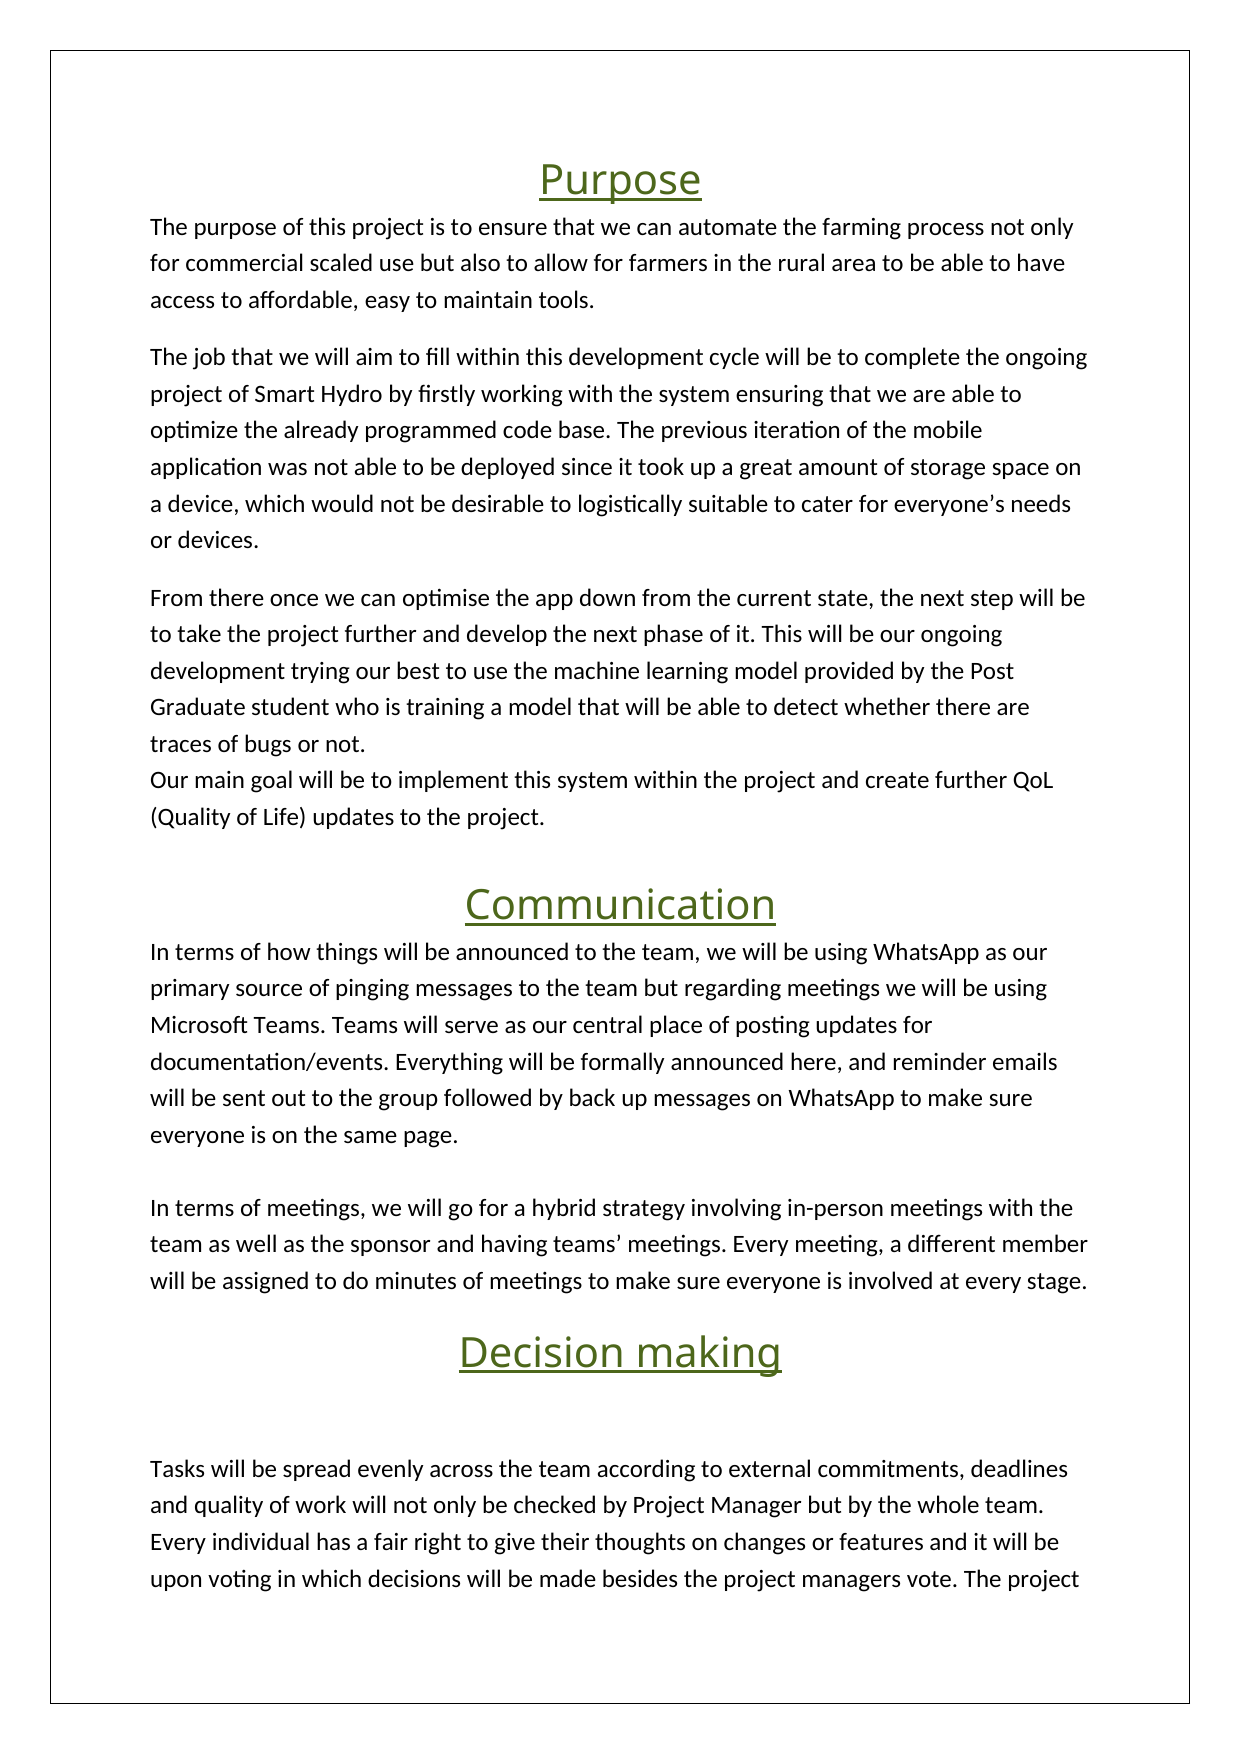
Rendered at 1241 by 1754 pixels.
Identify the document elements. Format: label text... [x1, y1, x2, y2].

subtitle Purpose [150, 150, 1090, 207]
text Decision making [150, 1322, 1090, 1379]
text From there once we can optimise the app down from the current state, the next step will be to take the project further and develop the next phase of it. This will be our ongoing development trying our best to use the machine learning model provided by the Post Graduate student who is training a model that will be able to detect whether there are traces of bugs or not. Our main goal will be to implement this system within the project and create further QoL (Quality of Life) updates to the project. [150, 582, 1090, 832]
text The job that we will aim to fill within this development cycle will be to complete the ongoing project of Smart Hydro by firstly working with the system ensuring that we are able to optimize the already programmed code base. The previous iteration of the mobile application was not able to be deployed since it took up a great amount of storage space on a device, which would not be desirable to logistically suitable to cater for everyone’s needs or devices. [150, 341, 1090, 555]
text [150, 1411, 1090, 1593]
subtitle Communication [150, 875, 1090, 932]
text The purpose of this project is to ensure that we can automate the farming process not only for commercial scaled use but also to allow for farmers in the rural area to be able to have access to affordable, easy to maintain tools. [150, 211, 1090, 314]
text In terms of how things will be announced to the team, we will be using WhatsApp as our primary source of pinging messages to the team but regarding meetings we will be using Microsoft Teams. Teams will serve as our central place of posting updates for documentation/events. Everything will be formally announced here, and reminder emails will be sent out to the group followed by back up messages on WhatsApp to make sure everyone is on the same page. In terms of meetings, we will go for a hybrid strategy involving in-person meetings with the team as well as the sponsor and having teams’ meetings. Every meeting, a different member will be assigned to do minutes of meetings to make sure everyone is involved at every stage. [150, 936, 1090, 1296]
